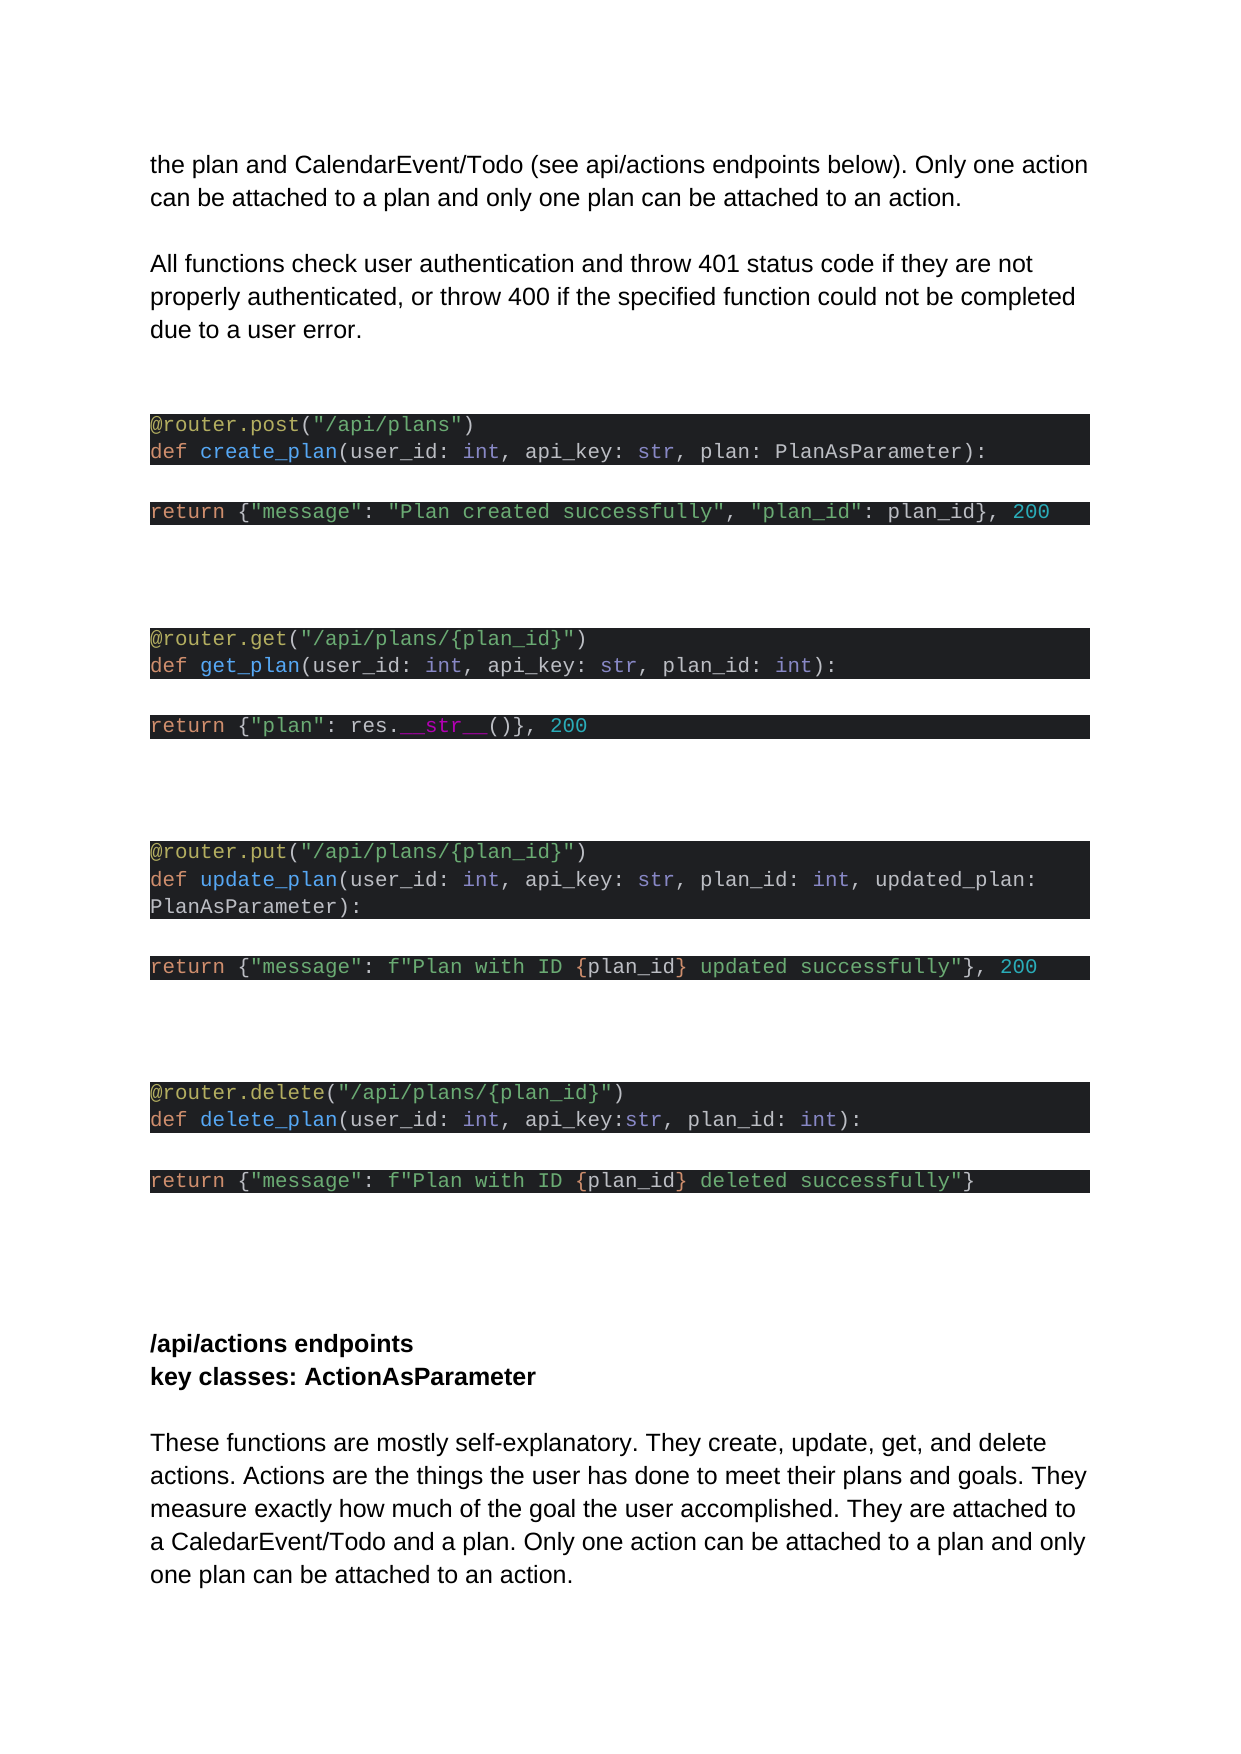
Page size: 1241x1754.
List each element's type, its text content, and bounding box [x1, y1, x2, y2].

text def update_plan(user_id: int, api_key: str, plan_id: int, updated_plan: PlanAsParameter): [150, 869, 1090, 919]
text These functions are mostly self-explanatory. They create, update, get, and delete actions. Actions are the things the user has done to meet their plans and goals. They measure exactly how much of the goal the user accomplished. They are attached to a CaledarEvent/Todo and a plan. Only one action can be attached to a plan and only one plan can be attached to an action. [150, 1428, 1090, 1589]
text def create_plan(user_id: int, api_key: str, plan: PlanAsParameter): [150, 441, 1090, 465]
text def get_plan(user_id: int, api_key: str, plan_id: int): [150, 655, 1090, 679]
text @router.post("/api/plans") [150, 414, 1090, 438]
text return {"message": "Plan created successfully", "plan_id": plan_id}, 200 [150, 502, 1090, 525]
text return {"plan": res.__str__()}, 200 [150, 715, 1090, 739]
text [150, 150, 1090, 212]
text @router.get("/api/plans/{plan_id}") [150, 628, 1090, 651]
text All functions check user authentication and throw 401 status code if they are not properly authenticated, or throw 400 if the specified function could not be completed due to a user error. [150, 249, 1090, 344]
text def delete_plan(user_id: int, api_key:str, plan_id: int): [150, 1109, 1090, 1133]
text return {"message": f"Plan with ID {plan_id} updated successfully"}, 200 [150, 956, 1090, 980]
text @router.put("/api/plans/{plan_id}") [150, 841, 1090, 865]
text return {"message": f"Plan with ID {plan_id} deleted successfully"} [150, 1170, 1090, 1193]
text @router.delete("/api/plans/{plan_id}") [150, 1082, 1090, 1106]
text key classes: ActionAsParameter [150, 1362, 1090, 1391]
text /api/actions endpoints [150, 1329, 1090, 1358]
